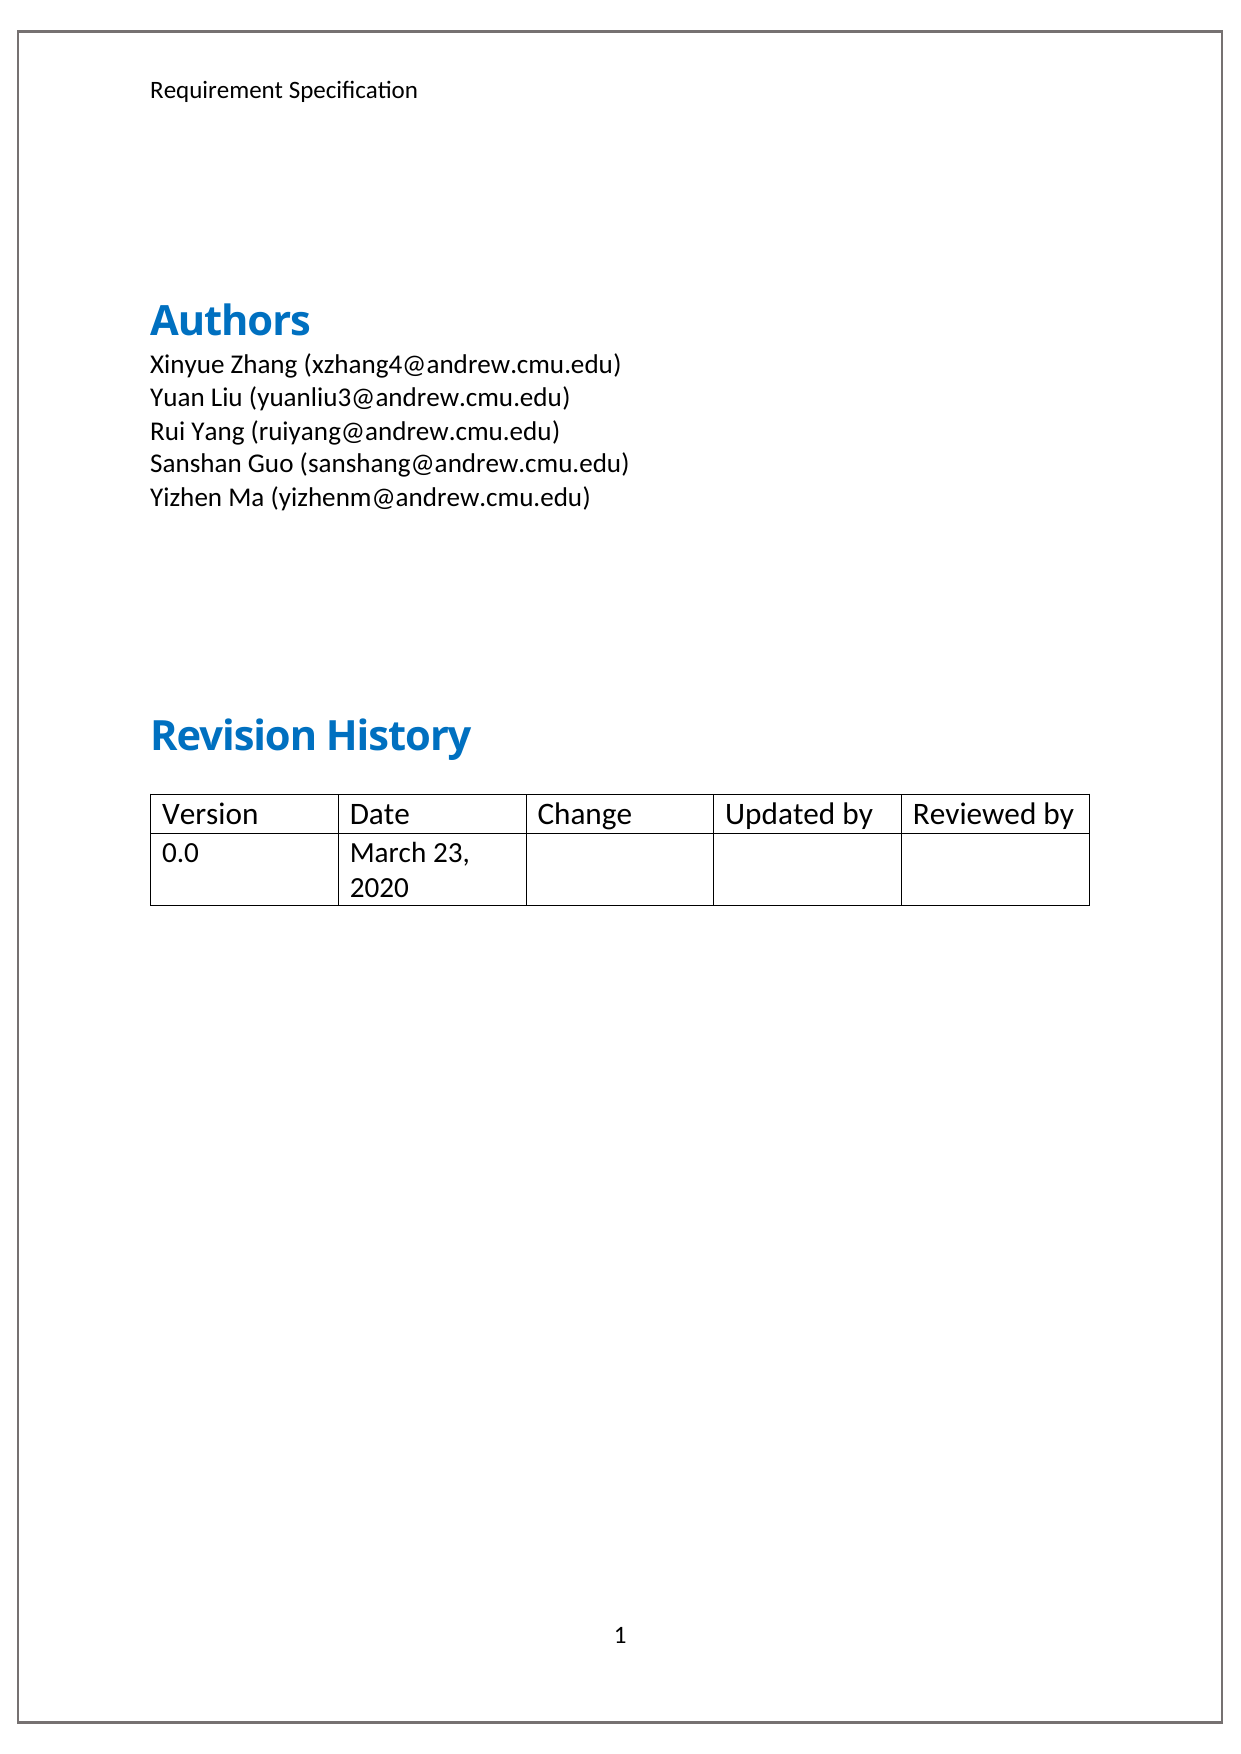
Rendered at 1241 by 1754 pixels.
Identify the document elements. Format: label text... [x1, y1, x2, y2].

table_cell March 23, 2020 [339, 834, 526, 905]
text Xinyue Zhang (xzhang4@andrew.cmu.edu) [150, 348, 312, 381]
table_cell 0.0 [151, 834, 338, 905]
text Yuan Liu (yuanliu3@andrew.cmu.edu) [150, 381, 257, 414]
table_cell [902, 834, 1089, 905]
text Rui Yang (ruiyang@andrew.cmu.edu) [150, 414, 259, 447]
text Xinyue Zhang (xzhang4@andrew.cmu.edu) [613, 348, 1090, 381]
text Yizhen Ma (yizhenm@andrew.cmu.edu) [150, 480, 279, 513]
text Sanshan Guo (sanshang@andrew.cmu.edu) [150, 447, 308, 480]
table_cell [527, 834, 713, 905]
title Authors [150, 291, 1090, 348]
table_header Date [339, 795, 526, 833]
title Revision History [150, 706, 1090, 763]
table_header Reviewed by [902, 795, 1089, 833]
table_header Updated by [714, 795, 901, 833]
text Rui Yang (ruiyang@andrew.cmu.edu) [552, 414, 1090, 447]
table_cell [714, 834, 901, 905]
table_header Change [527, 795, 713, 833]
text Sanshan Guo (sanshang@andrew.cmu.edu) [621, 447, 1090, 480]
text Yuan Liu (yuanliu3@andrew.cmu.edu) [562, 381, 1090, 414]
text Yizhen Ma (yizhenm@andrew.cmu.edu) [582, 480, 1090, 513]
table_header Version [151, 795, 338, 833]
